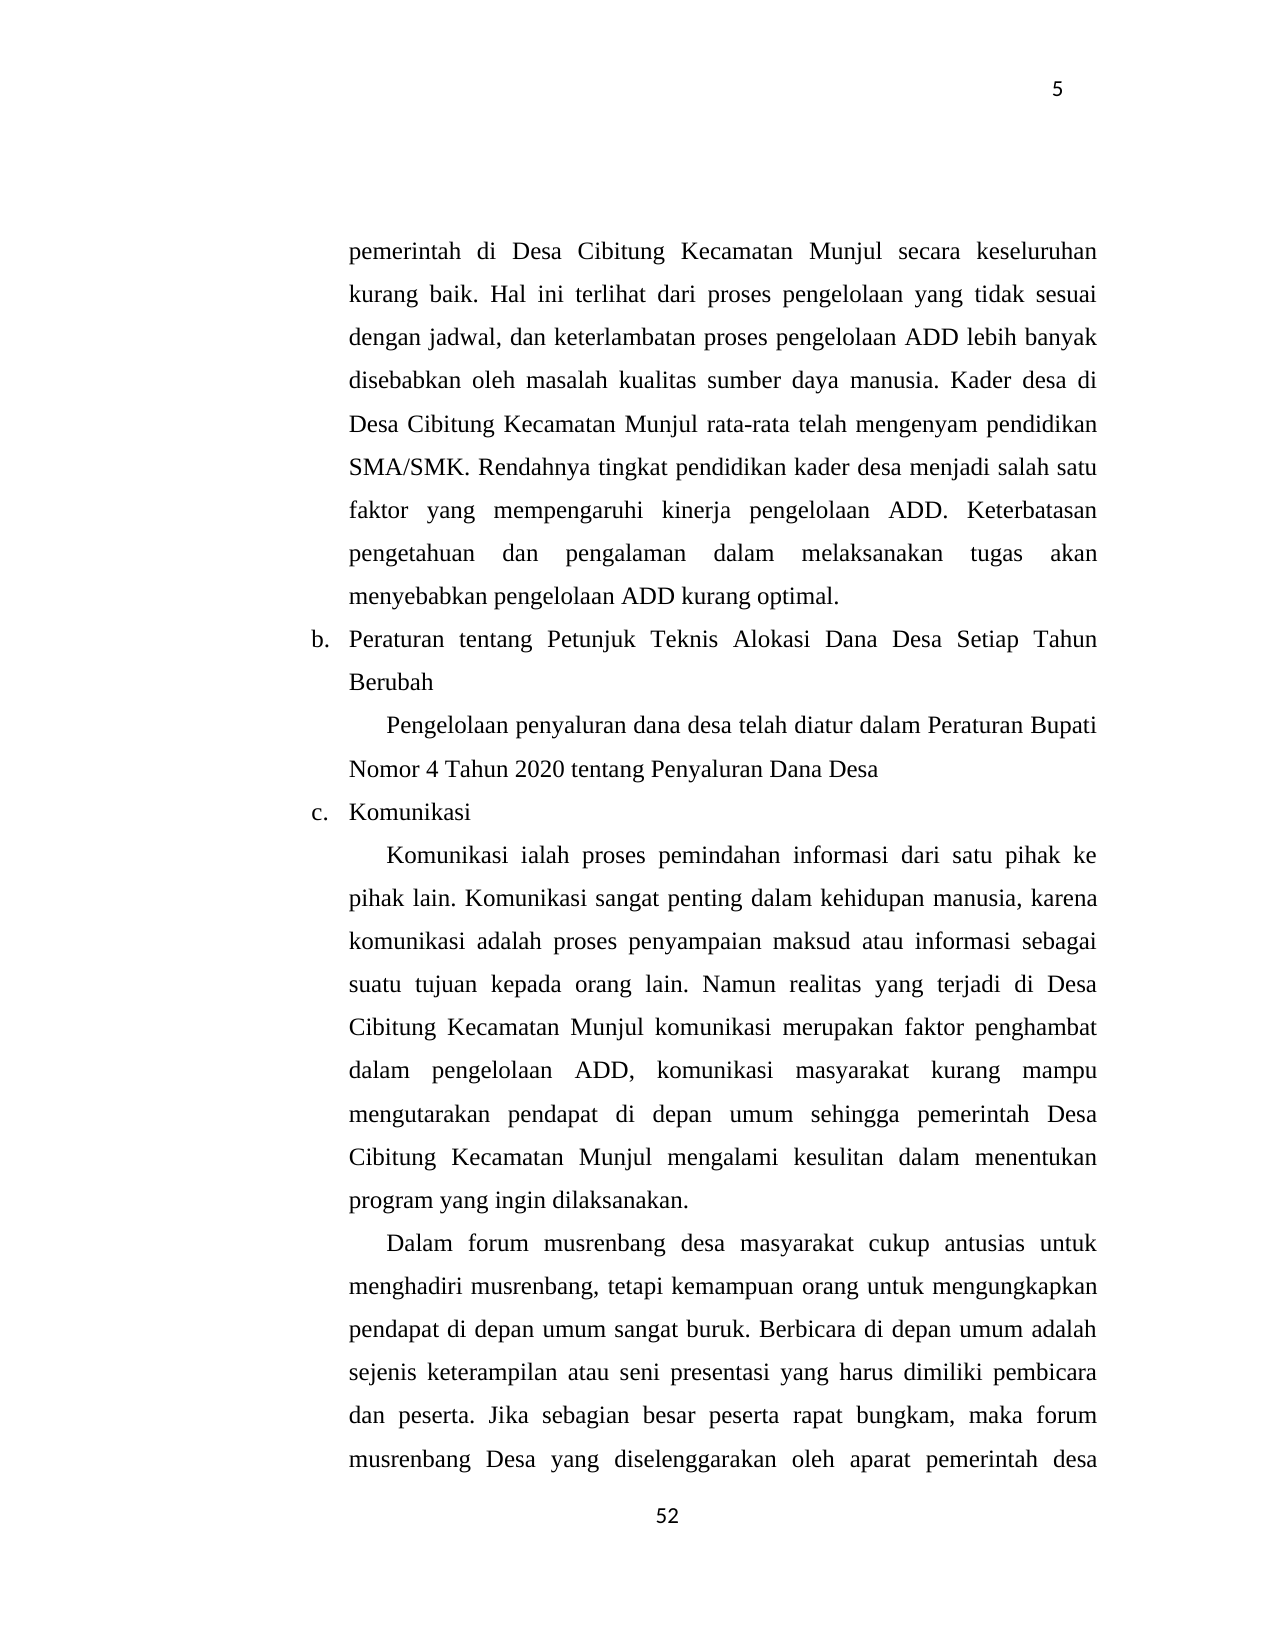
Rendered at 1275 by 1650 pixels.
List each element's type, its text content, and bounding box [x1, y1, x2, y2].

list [349, 236, 1098, 610]
list Komunikasi ialah proses pemindahan informasi dari satu pihak ke pihak lain. Komunikasi sangat penting dalam kehidupan manusia, karena komunikasi adalah proses penyampaian maksud atau informasi sebagai suatu tujuan kepada orang lain. Namun realitas yang terjadi di Desa Cibitung Kecamatan Munjul komunikasi merupakan faktor penghambat dalam pengelolaan ADD, komunikasi masyarakat kurang mampu mengutarakan pendapat di depan umum sehingga pemerintah Desa Cibitung Kecamatan Munjul mengalami kesulitan dalam menentukan program yang ingin dilaksanakan. [349, 840, 1098, 1214]
list Komunikasi [311, 797, 1098, 826]
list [349, 1228, 1098, 1472]
list Peraturan tentang Petunjuk Teknis Alokasi Dana Desa Setiap Tahun Berubah [311, 624, 1098, 696]
list Pengelolaan penyaluran dana desa telah diatur dalam Peraturan Bupati Nomor 4 Tahun 2020 tentang Penyaluran Dana Desa [349, 711, 1098, 782]
